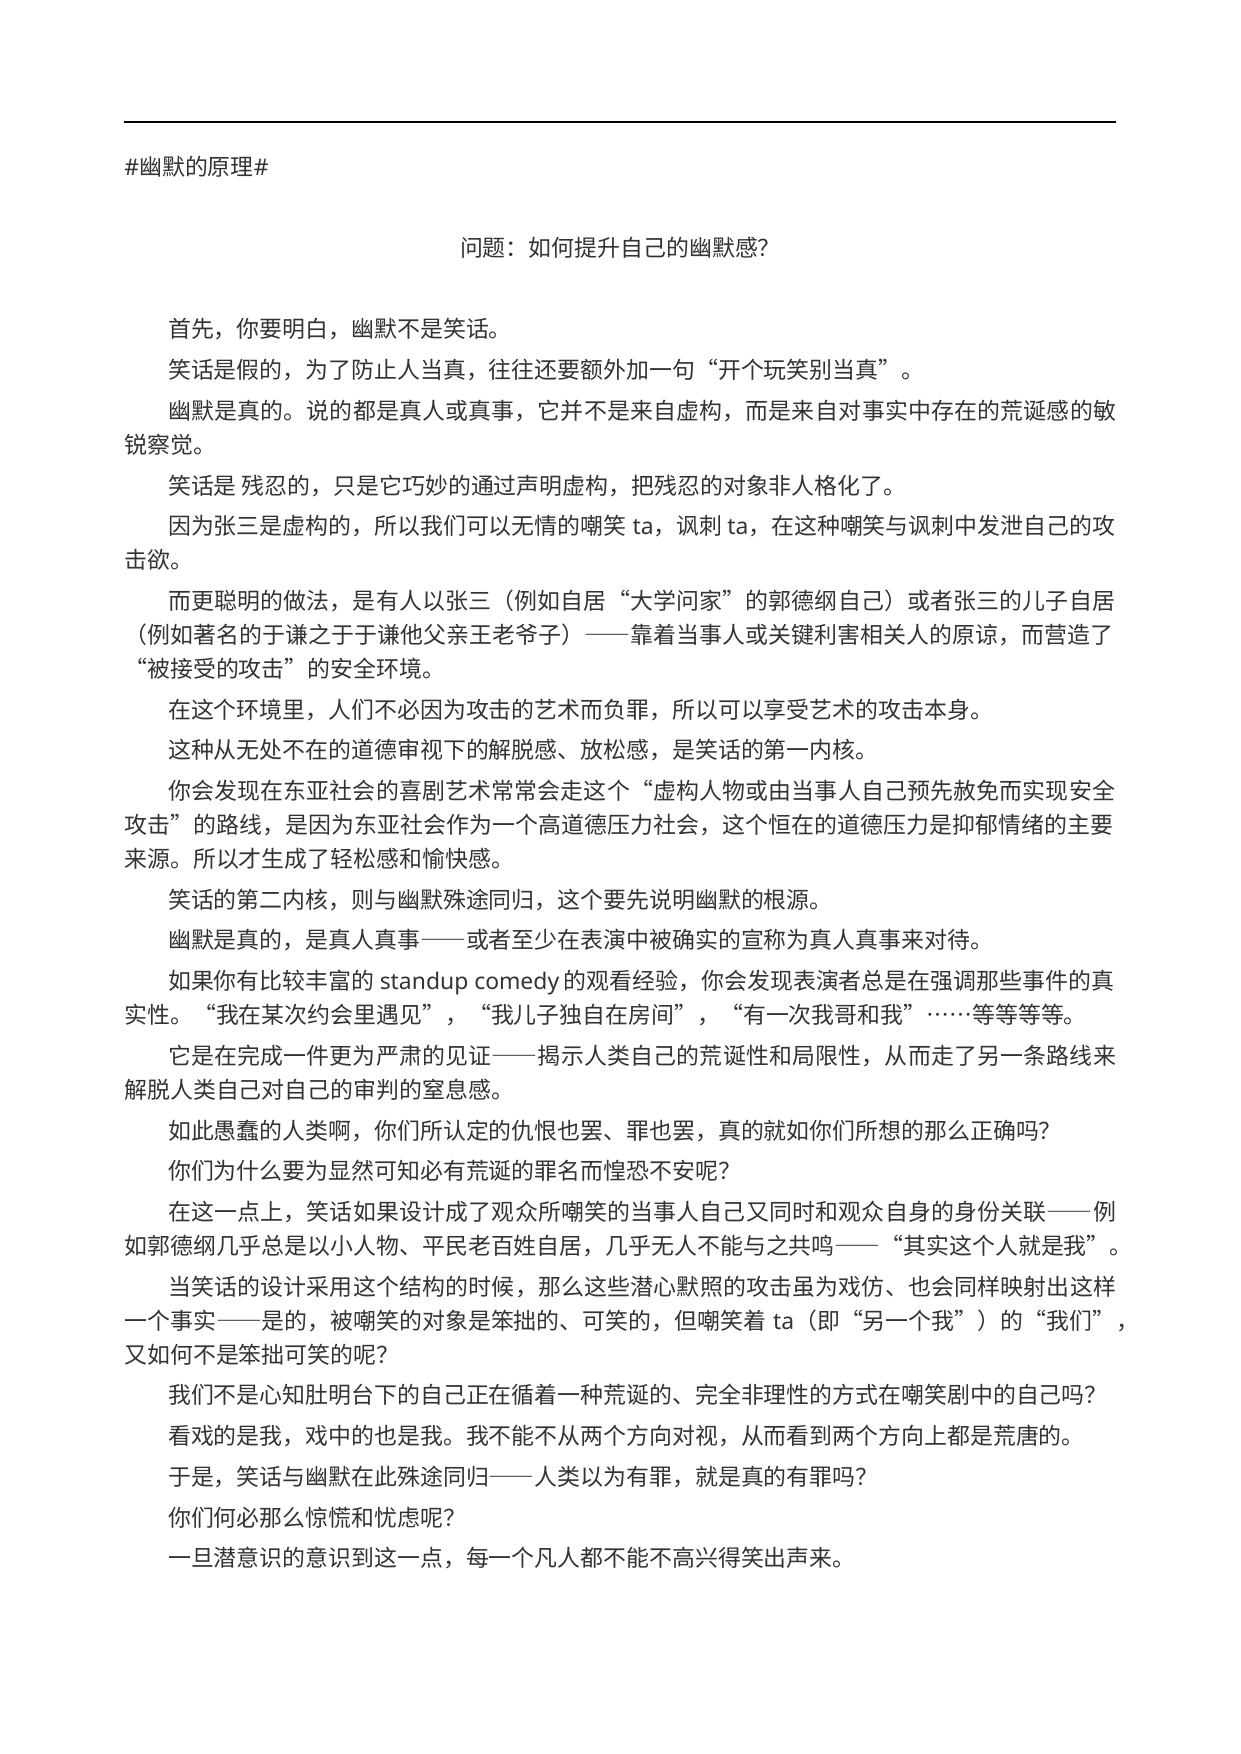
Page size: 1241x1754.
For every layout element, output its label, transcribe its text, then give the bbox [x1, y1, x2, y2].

text 这种从无处不在的道德审视下的解脱感、放松感，是笑话的第一内核。 [124, 732, 1116, 766]
text 幽默是真的。说的都是真人或真事，它并不是来自虚构，而是来自对事实中存在的荒诞感的敏锐察觉。 [124, 392, 1116, 460]
text 看戏的是我，戏中的也是我。我不能不从两个方向对视，从而看到两个方向上都是荒唐的。 [124, 1418, 1116, 1452]
text 在这一点上，笑话如果设计成了观众所嘲笑的当事人自己又同时和观众自身的身份关联——例如郭德纲几乎总是以小人物、平民老百姓自居，几乎无人不能与之共鸣——“其实这个人就是我”。 [124, 1194, 1116, 1262]
text 你们何必那么惊慌和忧虑呢？ [124, 1499, 1116, 1533]
text #幽默的原理# [124, 148, 1116, 182]
text 幽默是真的，是真人真事——或者至少在表演中被确实的宣称为真人真事来对待。 [124, 922, 1116, 956]
text 笑话是 残忍的，只是它巧妙的通过声明虚构，把残忍的对象非人格化了。 [124, 467, 1116, 501]
text 一旦潜意识的意识到这一点，每一个凡人都不能不高兴得笑出声来。 [124, 1540, 1116, 1574]
text 如果你有比较丰富的standup comedy的观看经验，你会发现表演者总是在强调那些事件的真实性。“我在某次约会里遇见”，“我儿子独自在房间”，“有一次我哥和我”……等等等等。 [124, 963, 1116, 1031]
text 你们为什么要为显然可知必有荒诞的罪名而惶恐不安呢？ [124, 1153, 1116, 1187]
text 在这个环境里，人们不必因为攻击的艺术而负罪，所以可以享受艺术的攻击本身。 [124, 691, 1116, 725]
text 笑话的第二内核，则与幽默殊途同归，这个要先说明幽默的根源。 [124, 881, 1116, 915]
text 我们不是心知肚明台下的自己正在循着一种荒诞的、完全非理性的方式在嘲笑剧中的自己吗？ [124, 1377, 1116, 1411]
text 于是，笑话与幽默在此殊途同归——人类以为有罪，就是真的有罪吗？ [124, 1458, 1116, 1492]
text 它是在完成一件更为严肃的见证——揭示人类自己的荒诞性和局限性，从而走了另一条路线来解脱人类自己对自己的审判的窒息感。 [124, 1037, 1116, 1105]
text 你会发现在东亚社会的喜剧艺术常常会走这个“虚构人物或由当事人自己预先赦免而实现安全攻击”的路线，是因为东亚社会作为一个高道德压力社会，这个恒在的道德压力是抑郁情绪的主要来源。所以才生成了轻松感和愉快感。 [124, 773, 1116, 874]
text 笑话是假的，为了防止人当真，往往还要额外加一句“开个玩笑别当真”。 [124, 352, 1116, 386]
text 而更聪明的做法，是有人以张三（例如自居“大学问家”的郭德纲自己）或者张三的儿子自居（例如著名的于谦之于于谦他父亲王老爷子）——靠着当事人或关键利害相关人的原谅，而营造了“被接受的攻击”的安全环境。 [124, 583, 1116, 684]
text 因为张三是虚构的，所以我们可以无情的嘲笑ta，讽刺ta，在这种嘲笑与讽刺中发泄自己的攻击欲。 [124, 508, 1116, 576]
text 问题：如何提升自己的幽默感？ [124, 229, 1116, 263]
text 首先，你要明白，幽默不是笑话。 [124, 311, 1116, 345]
text 当笑话的设计采用这个结构的时候，那么这些潜心默照的攻击虽为戏仿、也会同样映射出这样一个事实——是的，被嘲笑的对象是笨拙的、可笑的，但嘲笑着ta（即“另一个我”）的“我们”，又如何不是笨拙可笑的呢？ [124, 1268, 1116, 1370]
text 如此愚蠢的人类啊，你们所认定的仇恨也罢、罪也罢，真的就如你们所想的那么正确吗？ [124, 1112, 1116, 1146]
